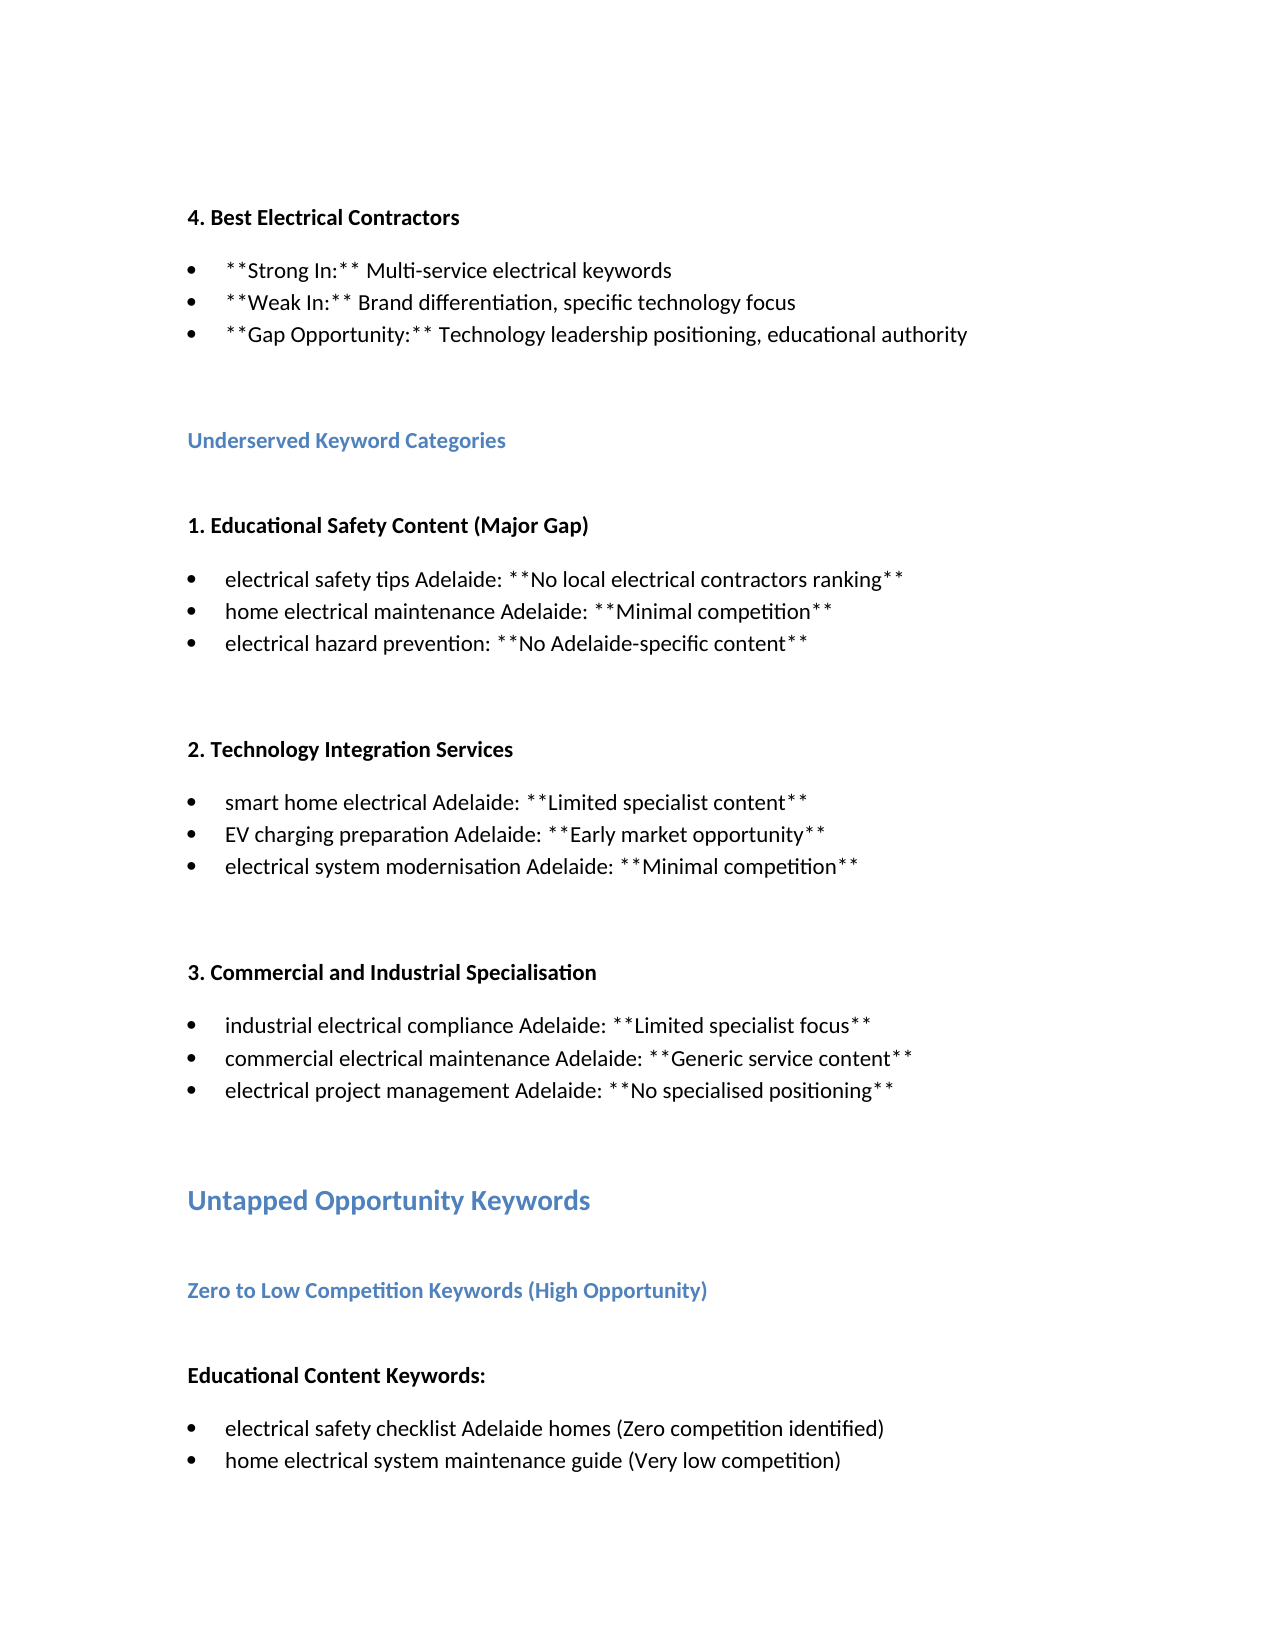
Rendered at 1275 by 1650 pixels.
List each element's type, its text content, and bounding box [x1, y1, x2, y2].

subtitle Untapped Opportunity Keywords [187, 1182, 1087, 1218]
list home electrical maintenance Adelaide: **Minimal competition** [187, 597, 1087, 625]
list **Strong In:** Multi-service electrical keywords [187, 256, 1087, 284]
list **Weak In:** Brand differentiation, specific technology focus [187, 288, 1087, 316]
list industrial electrical compliance Adelaide: **Limited specialist focus** [187, 1012, 1087, 1039]
list commercial electrical maintenance Adelaide: **Generic service content** [187, 1044, 1087, 1072]
list electrical project management Adelaide: **No specialised positioning** [187, 1076, 1087, 1104]
subtitle Underserved Keyword Categories [187, 426, 1087, 454]
text 4. Best Electrical Contractors [187, 203, 1087, 231]
list electrical safety checklist Adelaide homes (Zero competition identified) [187, 1414, 1087, 1442]
list smart home electrical Adelaide: **Limited specialist content** [187, 788, 1087, 816]
list EV charging preparation Adelaide: **Early market opportunity** [187, 820, 1087, 848]
list electrical system modernisation Adelaide: **Minimal competition** [187, 852, 1087, 881]
text Educational Content Keywords: [187, 1361, 1087, 1389]
text 3. Commercial and Industrial Specialisation [187, 958, 1087, 987]
subtitle Zero to Low Competition Keywords (High Opportunity) [187, 1276, 1087, 1304]
list electrical hazard prevention: **No Adelaide-specific content** [187, 629, 1087, 657]
text 2. Technology Integration Services [187, 735, 1087, 763]
list home electrical system maintenance guide (Very low competition) [187, 1446, 1087, 1474]
list electrical safety tips Adelaide: **No local electrical contractors ranking** [187, 565, 1087, 593]
list **Gap Opportunity:** Technology leadership positioning, educational authority [187, 320, 1087, 348]
text 1. Educational Safety Content (Major Gap) [187, 512, 1087, 540]
